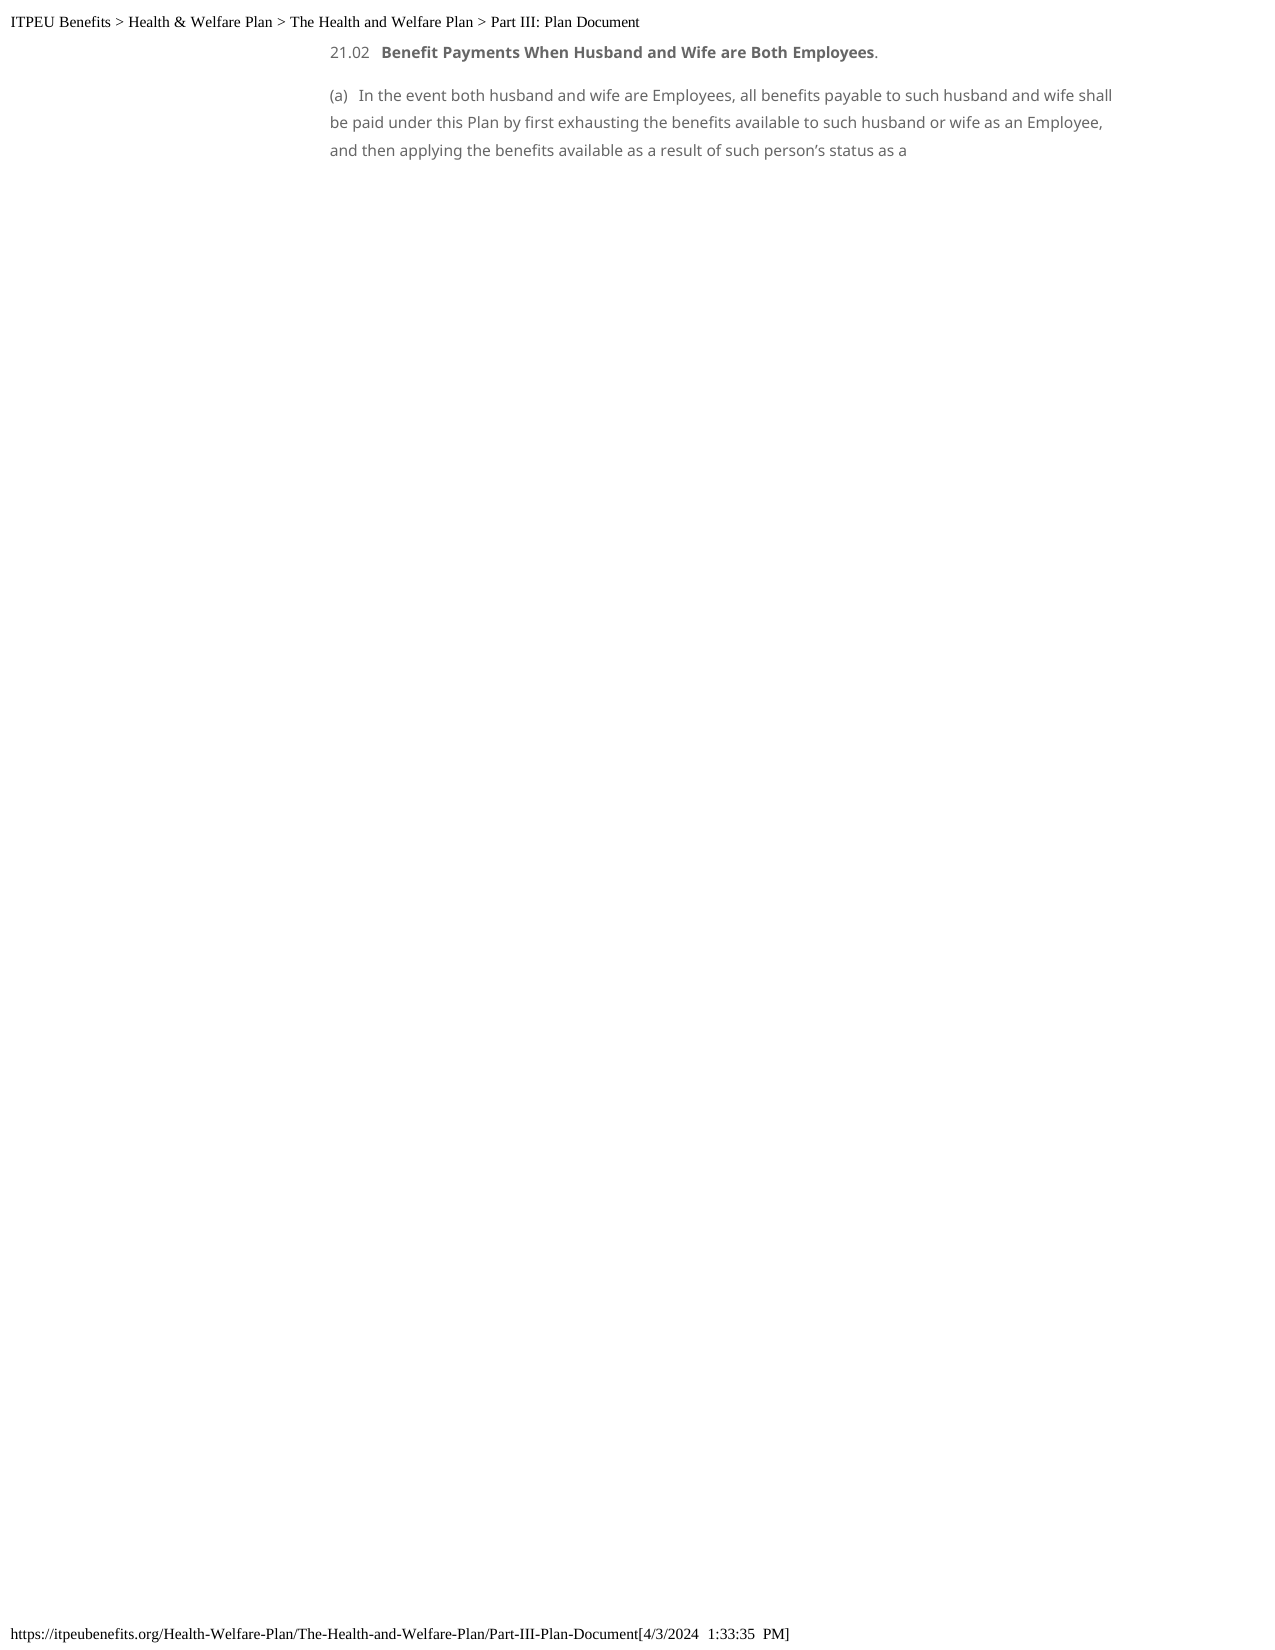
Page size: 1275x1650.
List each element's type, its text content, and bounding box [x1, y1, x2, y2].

subtitle Benefit Payments When Husband and Wife are Both Employees. [330, 42, 1248, 63]
list In the event both husband and wife are Employees, all benefits payable to such husband and wife shall be paid under this Plan by first exhausting the benefits available to such husband or wife as an Employee, and then applying the benefits available as a result of such person’s status as a [329, 84, 1120, 161]
